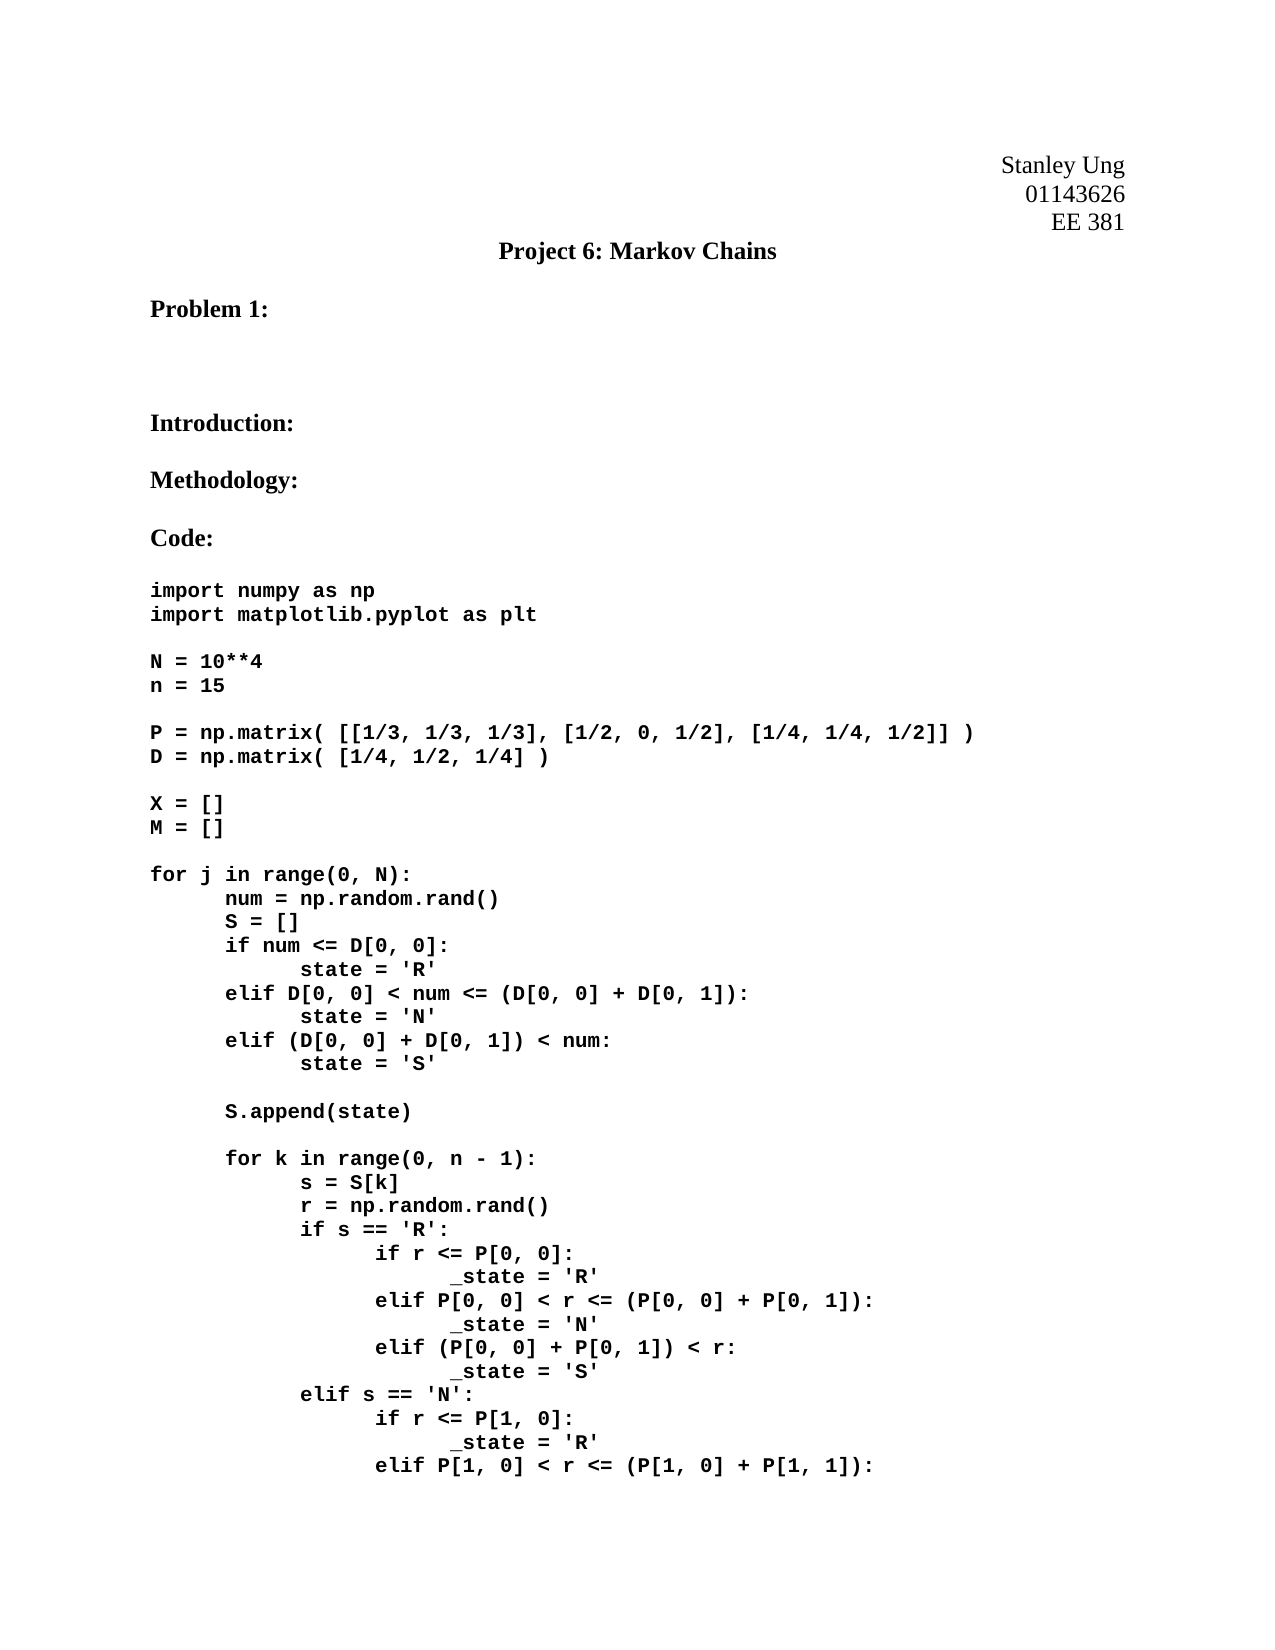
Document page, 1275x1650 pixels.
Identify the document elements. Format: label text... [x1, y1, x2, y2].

text state = 'N' [150, 1006, 1125, 1030]
text D = np.matrix( [1/4, 1/2, 1/4] ) [150, 746, 1125, 770]
text import matplotlib.pyplot as plt [150, 604, 1125, 628]
text _state = 'S' [150, 1361, 1125, 1384]
text s = S[k] [150, 1172, 1125, 1195]
text elif D[0, 0] < num <= (D[0, 0] + D[0, 1]): [150, 982, 1125, 1006]
text elif P[1, 0] < r <= (P[1, 0] + P[1, 1]): [150, 1455, 1125, 1479]
text if r <= P[1, 0]: [150, 1408, 1125, 1432]
text state = 'R' [150, 959, 1125, 982]
text elif (D[0, 0] + D[0, 1]) < num: [150, 1030, 1125, 1053]
text if r <= P[0, 0]: [150, 1243, 1125, 1266]
text n = 15 [150, 675, 1125, 699]
text r = np.random.rand() [150, 1195, 1125, 1219]
text for j in range(0, N): [150, 864, 1125, 888]
text Introduction: [150, 408, 1125, 437]
text _state = 'R' [150, 1432, 1125, 1455]
text if num <= D[0, 0]: [150, 935, 1125, 959]
text Project 6: Markov Chains [150, 236, 1125, 265]
text Stanley Ung [150, 150, 1125, 179]
text X = [] [150, 793, 1125, 817]
text elif P[0, 0] < r <= (P[0, 0] + P[0, 1]): [150, 1290, 1125, 1313]
text M = [] [150, 817, 1125, 841]
text if s == 'R': [150, 1219, 1125, 1243]
text 01143626 [150, 179, 1125, 207]
text state = 'S' [150, 1053, 1125, 1077]
text N = 10**4 [150, 651, 1125, 675]
text Code: [150, 523, 1125, 552]
text _state = 'R' [150, 1266, 1125, 1290]
text import numpy as np [150, 581, 1125, 604]
text EE 381 [150, 207, 1125, 236]
text S.append(state) [150, 1101, 1125, 1124]
text elif (P[0, 0] + P[0, 1]) < r: [150, 1337, 1125, 1361]
text Methodology: [150, 466, 1125, 494]
text _state = 'N' [150, 1313, 1125, 1337]
text num = np.random.rand() [150, 888, 1125, 912]
text P = np.matrix( [[1/3, 1/3, 1/3], [1/2, 0, 1/2], [1/4, 1/4, 1/2]] ) [150, 722, 1125, 746]
text elif s == 'N': [150, 1384, 1125, 1408]
text S = [] [150, 912, 1125, 935]
text for k in range(0, n - 1): [150, 1148, 1125, 1172]
text Problem 1: [150, 294, 1125, 322]
